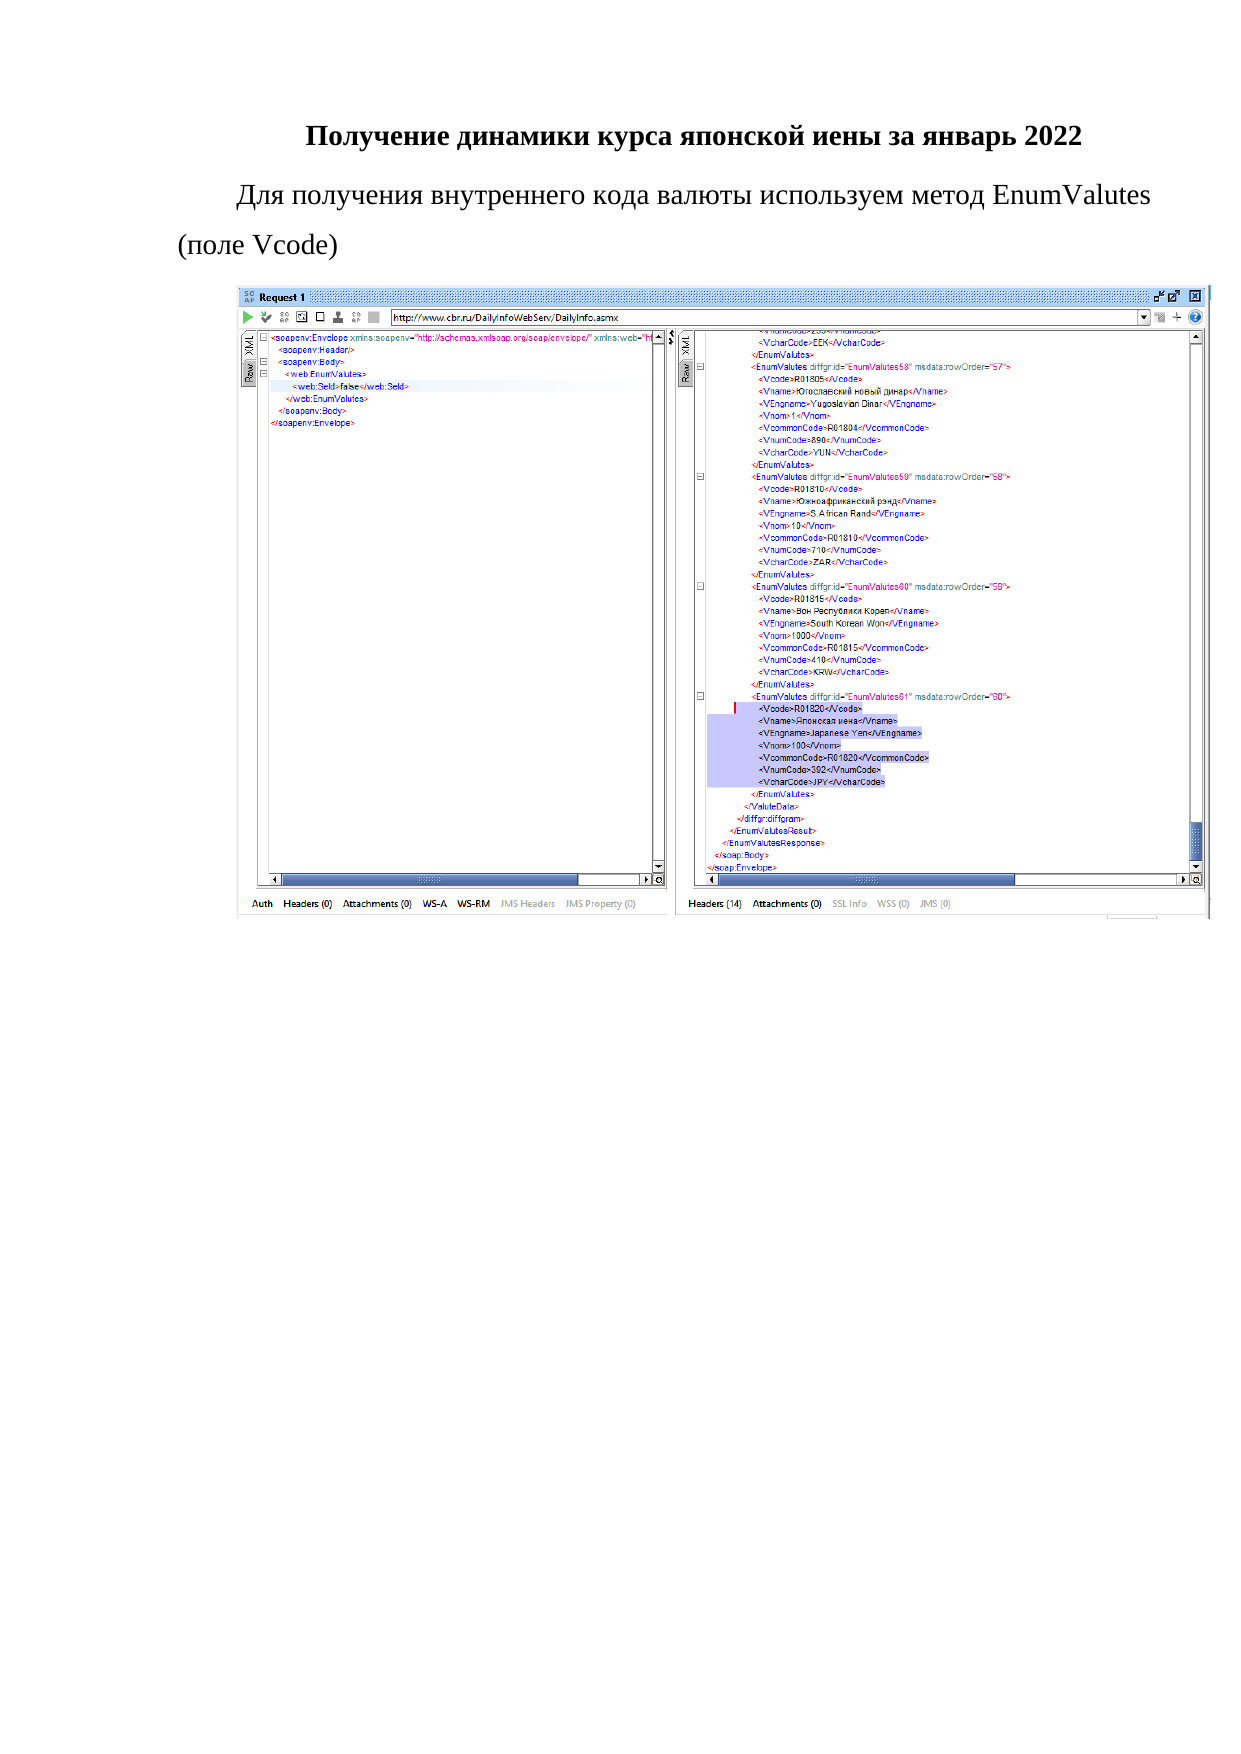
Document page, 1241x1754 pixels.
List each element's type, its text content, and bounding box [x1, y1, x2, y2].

text Получение динамики курса японской иены за январь 2022 [177, 118, 1152, 152]
picture [236, 285, 1211, 919]
text Для получения внутреннего кода валюты используем метод EnumValutes (поле Vcode) [177, 177, 1152, 261]
